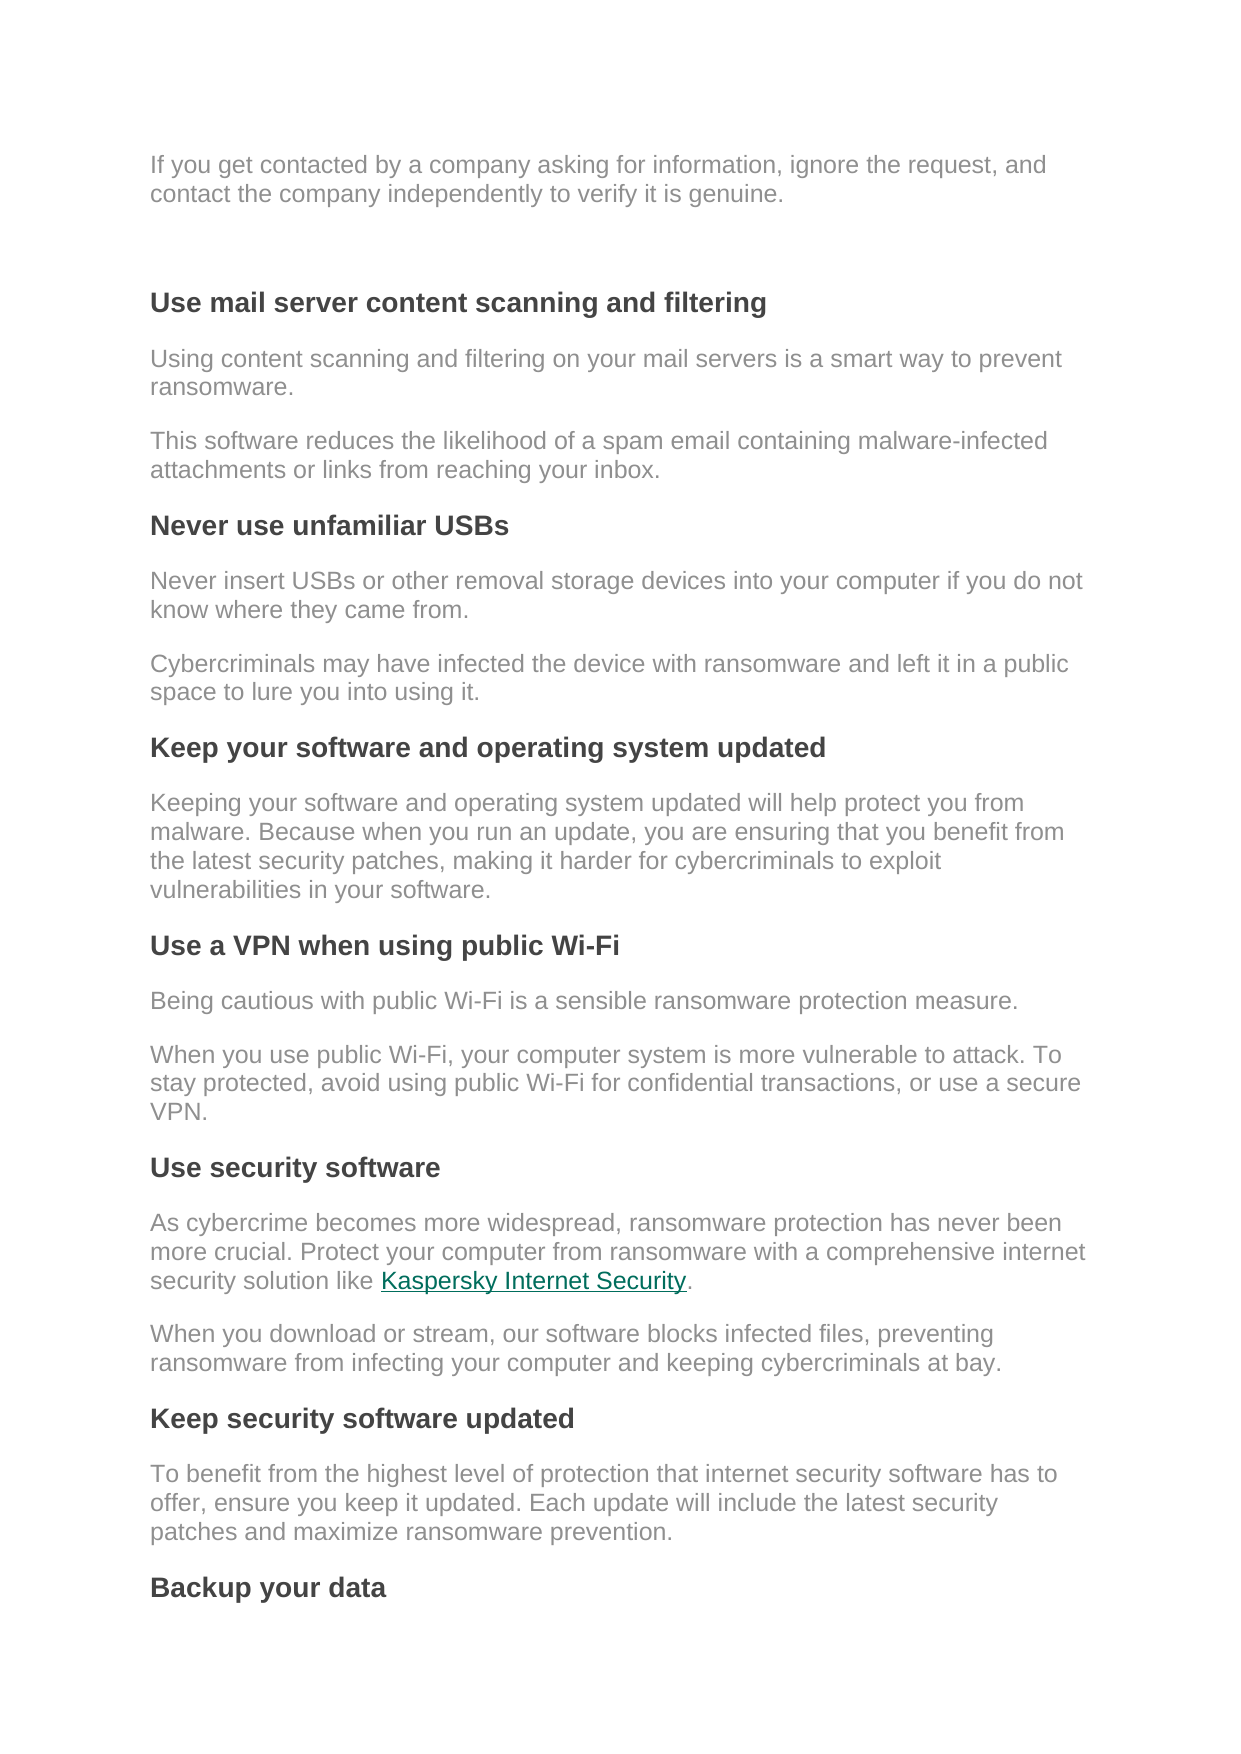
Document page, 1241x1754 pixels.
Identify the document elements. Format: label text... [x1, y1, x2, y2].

subtitle Backup your data [150, 1571, 1090, 1603]
text When you use public Wi-Fi, your computer system is more vulnerable to attack. To stay protected, avoid using public Wi-Fi for confidential transactions, or use a secure VPN. [150, 1039, 1090, 1126]
subtitle Use mail server content scanning and filtering [150, 286, 1090, 319]
text Using content scanning and filtering on your mail servers is a smart way to prevent ransomware. [150, 344, 1090, 401]
text If you get contacted by a company asking for information, ignore the request, and contact the company independently to verify it is genuine. [150, 150, 1090, 207]
subtitle Use a VPN when using public Wi-Fi [150, 928, 1090, 961]
subtitle Use security software [150, 1151, 1090, 1183]
text To benefit from the highest level of protection that internet security software has to offer, ensure you keep it updated. Each update will include the latest security patches and maximize ransomware prevention. [150, 1459, 1090, 1546]
subtitle Keep your software and operating system updated [150, 731, 1090, 763]
text Being cautious with public Wi-Fi is a sensible ransomware protection measure. [150, 986, 1090, 1014]
subtitle Keep security software updated [150, 1402, 1090, 1434]
text Cybercriminals may have infected the device with ransomware and left it in a public space to lure you into using it. [150, 648, 1090, 706]
text As cybercrime becomes more widespread, ransomware protection has never been more crucial. Protect your computer from ransomware with a comprehensive internet security solution like Kaspersky Internet Security. [150, 1208, 1090, 1294]
text When you download or stream, our software blocks infected files, preventing ransomware from infecting your computer and keeping cybercriminals at bay. [150, 1319, 1090, 1377]
subtitle Never use unfamiliar USBs [150, 509, 1090, 541]
text Keeping your software and operating system updated will help protect you from malware. Because when you run an update, you are ensuring that you benefit from the latest security patches, making it harder for cybercriminals to exploit vulnerabilities in your software. [150, 788, 1090, 903]
text This software reduces the likelihood of a spam email containing malware-infected attachments or links from reaching your inbox. [150, 426, 1090, 484]
text Never insert USBs or other removal storage devices into your computer if you do not know where they came from. [150, 566, 1090, 623]
